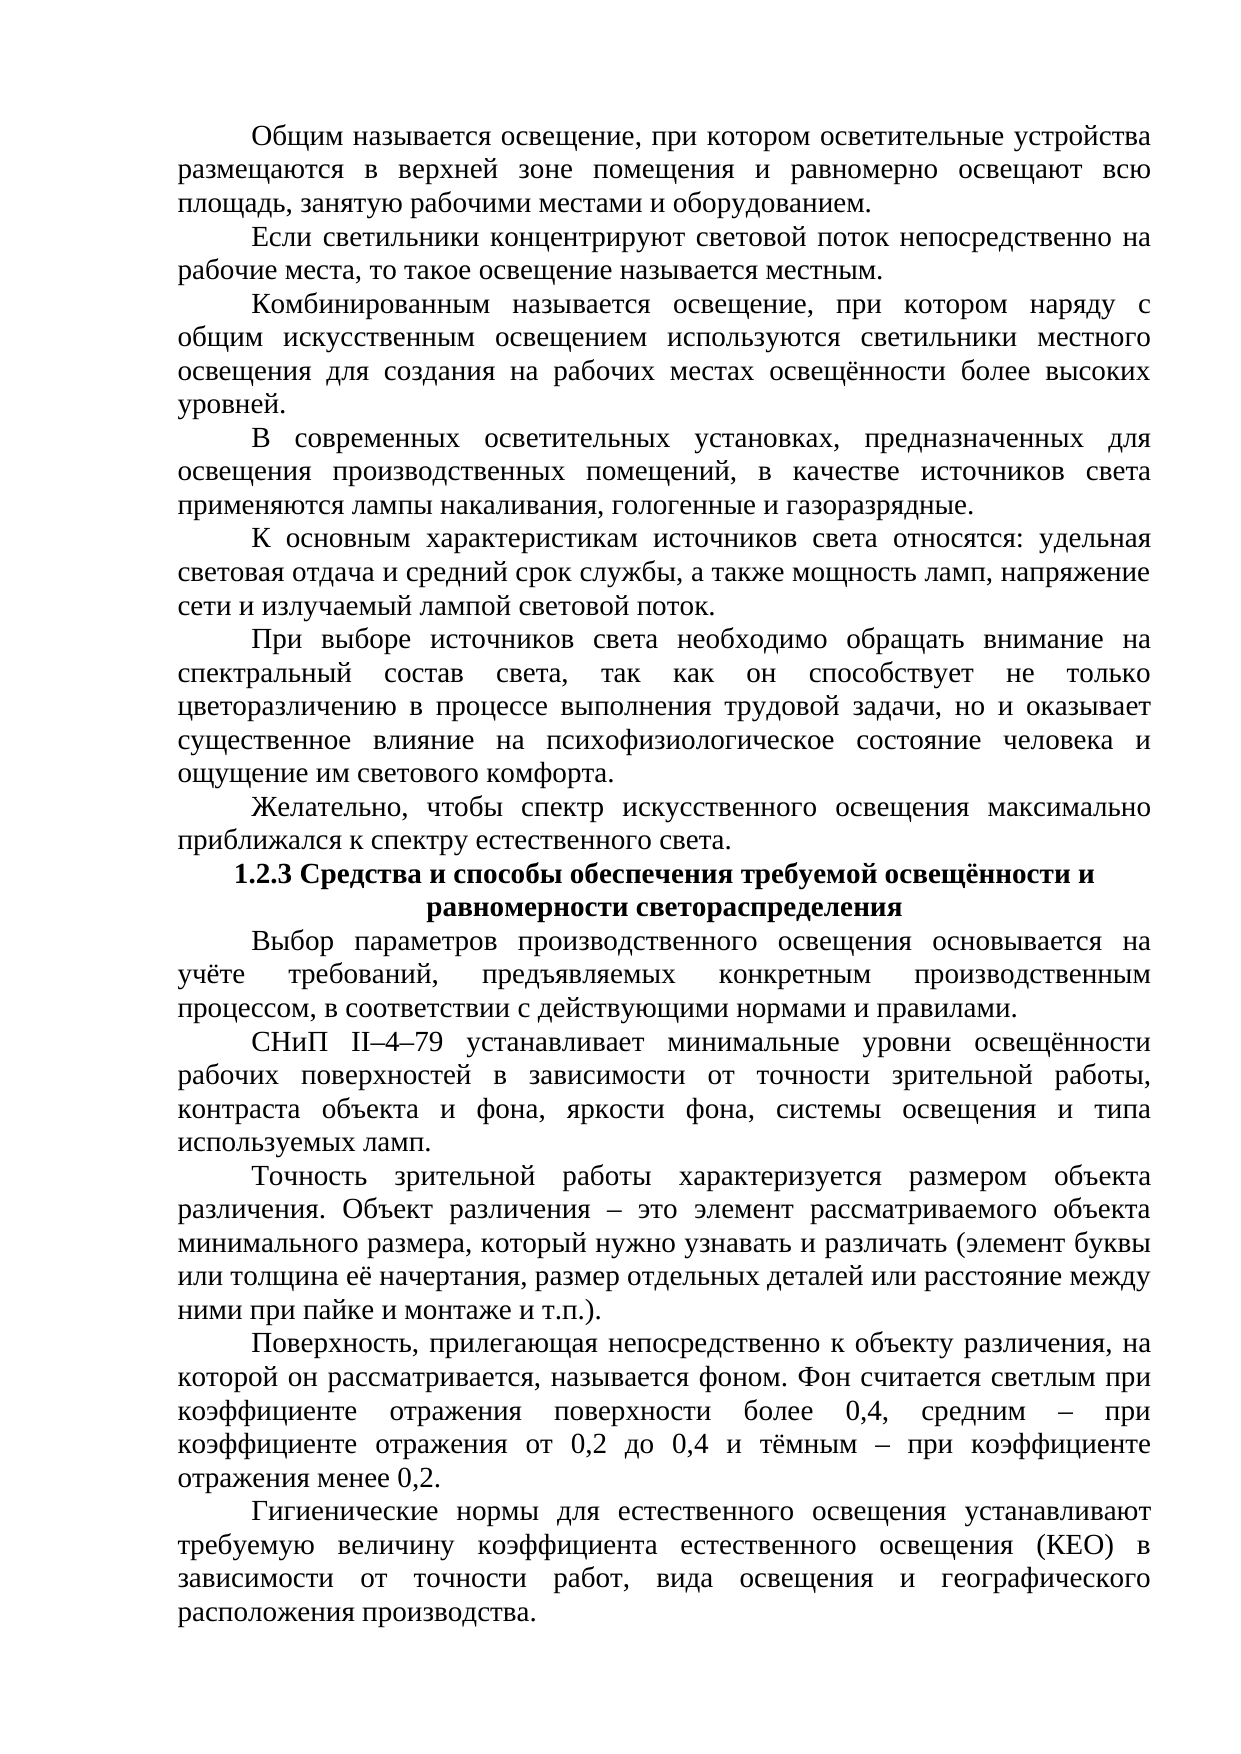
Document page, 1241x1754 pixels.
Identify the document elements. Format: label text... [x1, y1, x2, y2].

text В современных осветительных установках, предназначенных для освещения производственных помещений, в качестве источников света применяются лампы накаливания, гологенные и газоразрядные. [177, 420, 1152, 521]
text Общим называется освещение, при котором осветительные устройства размещаются в верхней зоне помещения и равномерно освещают всю площадь, занятую рабочими местами и оборудованием. [177, 118, 1152, 219]
text Поверхность, прилегающая непосредственно к объекту различения, на которой он рассматривается, называется фоном. Фон считается светлым при коэффициенте отражения поверхности более 0,4, средним – при коэффициенте отражения от 0,2 до 0,4 и тёмным – при коэффициенте отражения менее 0,2. [177, 1326, 1152, 1493]
text СНиП II–4–79 устанавливает минимальные уровни освещённости рабочих поверхностей в зависимости от точности зрительной работы, контраста объекта и фона, яркости фона, системы освещения и типа используемых ламп. [177, 1024, 1152, 1158]
text 1.2.3 Средства и способы обеспечения требуемой освещённости и равномерности светораспределения [177, 856, 1152, 923]
text К основным характеристикам источников света относятся: удельная световая отдача и средний срок службы, а также мощность ламп, напряжение сети и излучаемый лампой световой поток. [177, 521, 1152, 621]
text Гигиенические нормы для естественного освещения устанавливают требуемую величину коэффициента естественного освещения (КЕО) в зависимости от точности работ, вида освещения и географического расположения производства. [177, 1493, 1152, 1627]
text Выбор параметров производственного освещения основывается на учёте требований, предъявляемых конкретным производственным процессом, в соответствии с действующими нормами и правилами. [177, 923, 1152, 1024]
text Комбинированным называется освещение, при котором наряду с общим искусственным освещением используются светильники местного освещения для создания на рабочих местах освещённости более высоких уровней. [177, 286, 1152, 420]
text Желательно, чтобы спектр искусственного освещения максимально приближался к спектру естественного света. [177, 789, 1152, 856]
text При выборе источников света необходимо обращать внимание на спектральный состав света, так как он способствует не только цветоразличению в процессе выполнения трудовой задачи, но и оказывает существенное влияние на психофизиологическое состояние человека и ощущение им светового комфорта. [177, 621, 1152, 789]
text Если светильники концентрируют световой поток непосредственно на рабочие места, то такое освещение называется местным. [177, 219, 1152, 286]
text Точность зрительной работы характеризуется размером объекта различения. Объект различения – это элемент рассматриваемого объекта минимального размера, который нужно узнавать и различать (элемент буквы или толщина её начертания, размер отдельных деталей или расстояние между ними при пайке и монтаже и т.п.). [177, 1158, 1152, 1326]
